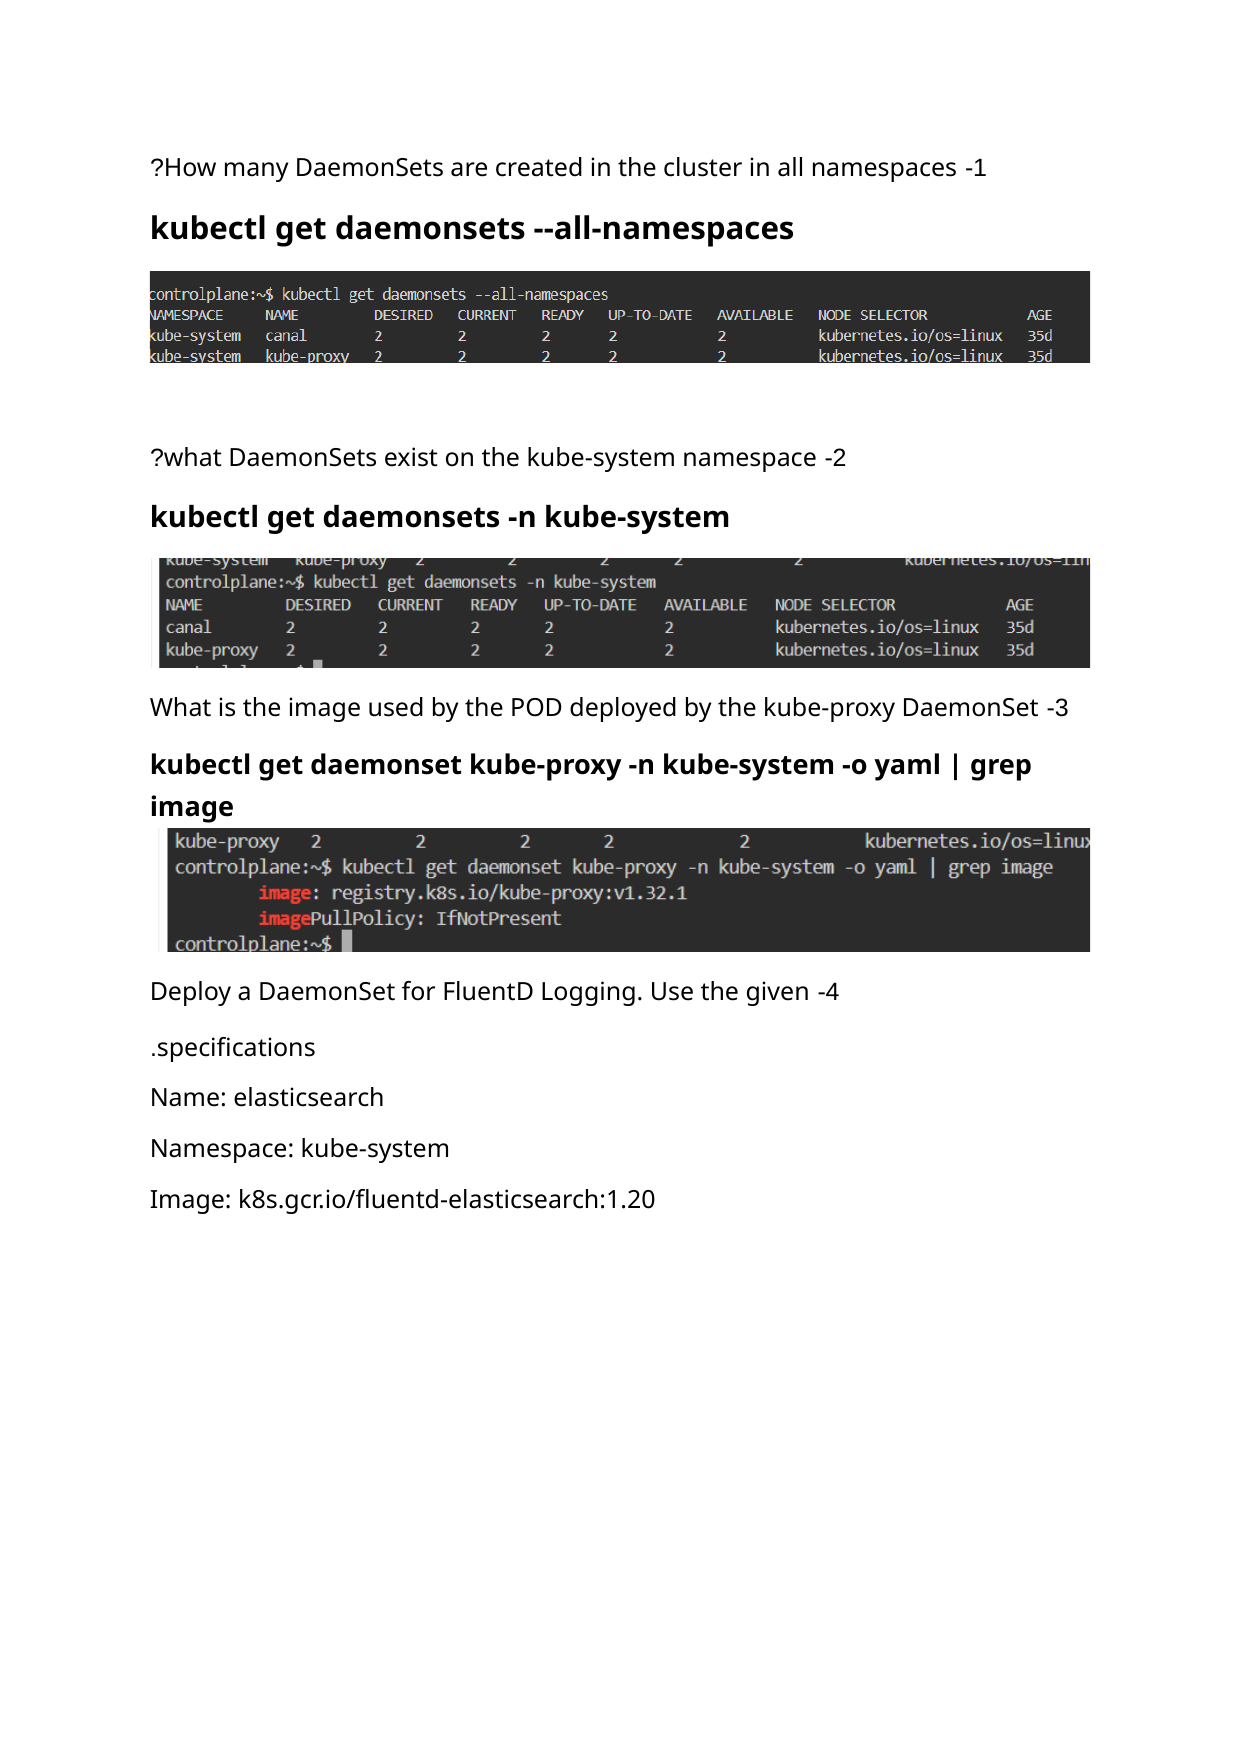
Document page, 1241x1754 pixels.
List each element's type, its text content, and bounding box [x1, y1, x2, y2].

text specifications. [150, 1029, 1090, 1063]
text kubectl get daemonset kube-proxy -n kube-system -o yaml | grep image [150, 745, 1090, 828]
text kubectl get daemonsets --all-namespaces [150, 206, 1090, 248]
text Namespace: kube-system [150, 1131, 1090, 1165]
text Name: elasticsearch [150, 1080, 1090, 1114]
text 4- Deploy a DaemonSet for FluentD Logging. Use the given [150, 973, 1090, 1008]
picture [149, 558, 1091, 668]
text 3- What is the image used by the POD deployed by the kube-proxy DaemonSet [150, 689, 1090, 724]
text 2- what DaemonSets exist on the kube-system namespace? [150, 440, 1090, 474]
text Image: k8s.gcr.io/fluentd-elasticsearch:1.20 [150, 1182, 1090, 1216]
picture [149, 271, 1091, 363]
text 1- How many DaemonSets are created in the cluster in all namespaces? [150, 150, 1090, 184]
picture [149, 828, 1091, 952]
text kubectl get daemonsets -n kube-system [150, 496, 1090, 536]
